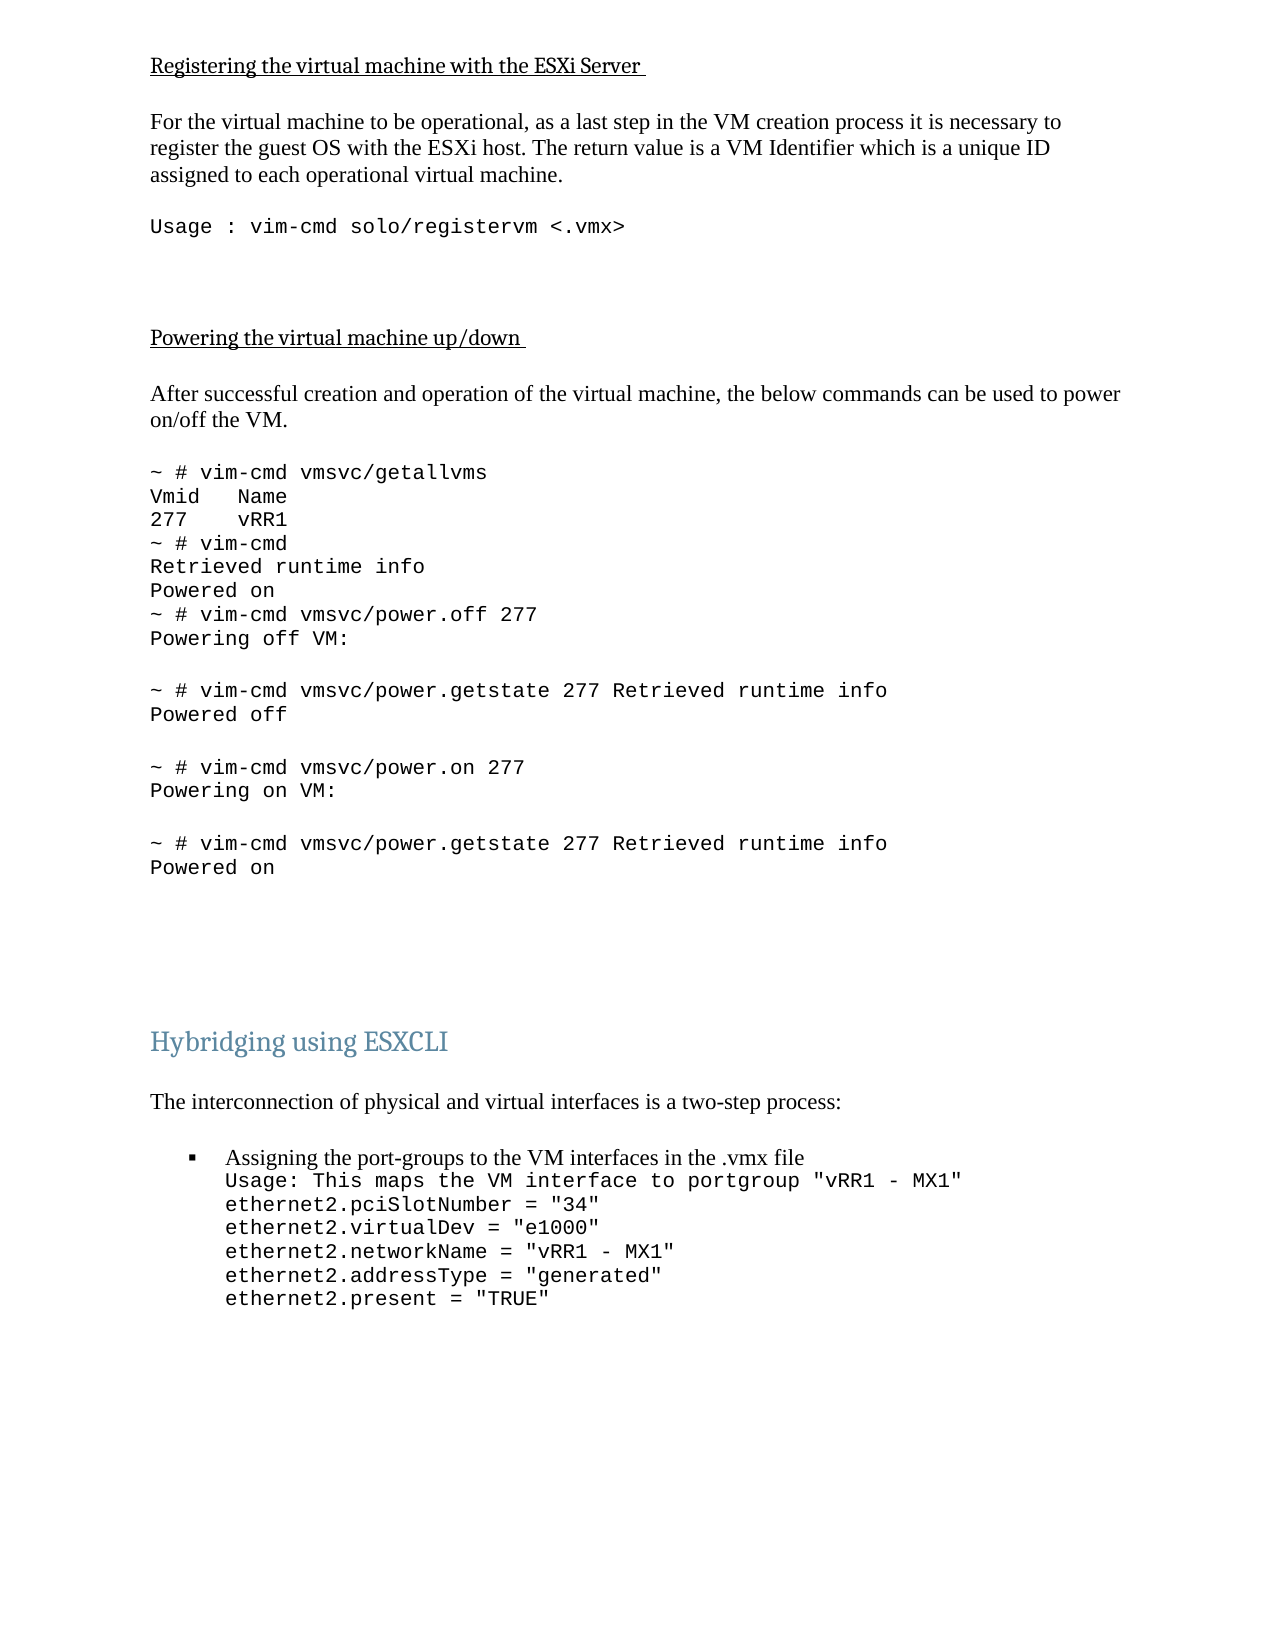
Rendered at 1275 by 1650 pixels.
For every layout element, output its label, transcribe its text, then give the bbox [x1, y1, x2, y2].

text Powering the virtual machine up/down [150, 324, 1125, 351]
text Powering on VM: [150, 780, 1125, 804]
text ~ # vim-cmd vmsvc/getallvms [150, 462, 1125, 486]
text Retrieved runtime info [150, 557, 1125, 580]
text 277 vRR1 [150, 509, 1125, 533]
text The interconnection of physical and virtual interfaces is a two-step process: [150, 1088, 1125, 1114]
text ~ # vim-cmd vmsvc/power.getstate 277 Retrieved runtime info Powered on [150, 833, 1125, 881]
text For the virtual machine to be operational, as a last step in the VM creation process it is necessary to register the guest OS with the ESXi host. The return value is a VM Identifier which is a unique ID assigned to each operational virtual machine. [150, 108, 1125, 187]
text Hybridging using ESXCLI [150, 1026, 1125, 1059]
text ~ # vim-cmd vmsvc/power.off 277 [150, 604, 1125, 627]
text After successful creation and operation of the virtual machine, the below commands can be used to power on/off the VM. [150, 380, 1125, 433]
text ~ # vim-cmd vmsvc/power.getstate 277 Retrieved runtime info Powered off [150, 680, 1125, 728]
text Vmid Name [150, 486, 1125, 509]
text ~ # vim-cmd [150, 533, 1125, 557]
text ~ # vim-cmd vmsvc/power.on 277 [150, 757, 1125, 780]
text Registering the virtual machine with the ESXi Server [150, 52, 1125, 79]
text Usage : vim-cmd solo/registervm <.vmx> [150, 216, 1125, 240]
text Powered on [150, 580, 1125, 604]
text Powering off VM: [150, 627, 1125, 651]
list Assigning the port-groups to the VM interfaces in the .vmx file Usage: This maps the VM interface to portgroup "vRR1 - MX1" ethernet2.pciSlotNumber = "34" ethernet2.virtualDev = "e1000" ethernet2.networkName = "vRR1 - MX1" ethernet2.addressType = "generated" ethernet2.present = "TRUE" [187, 1144, 1125, 1312]
